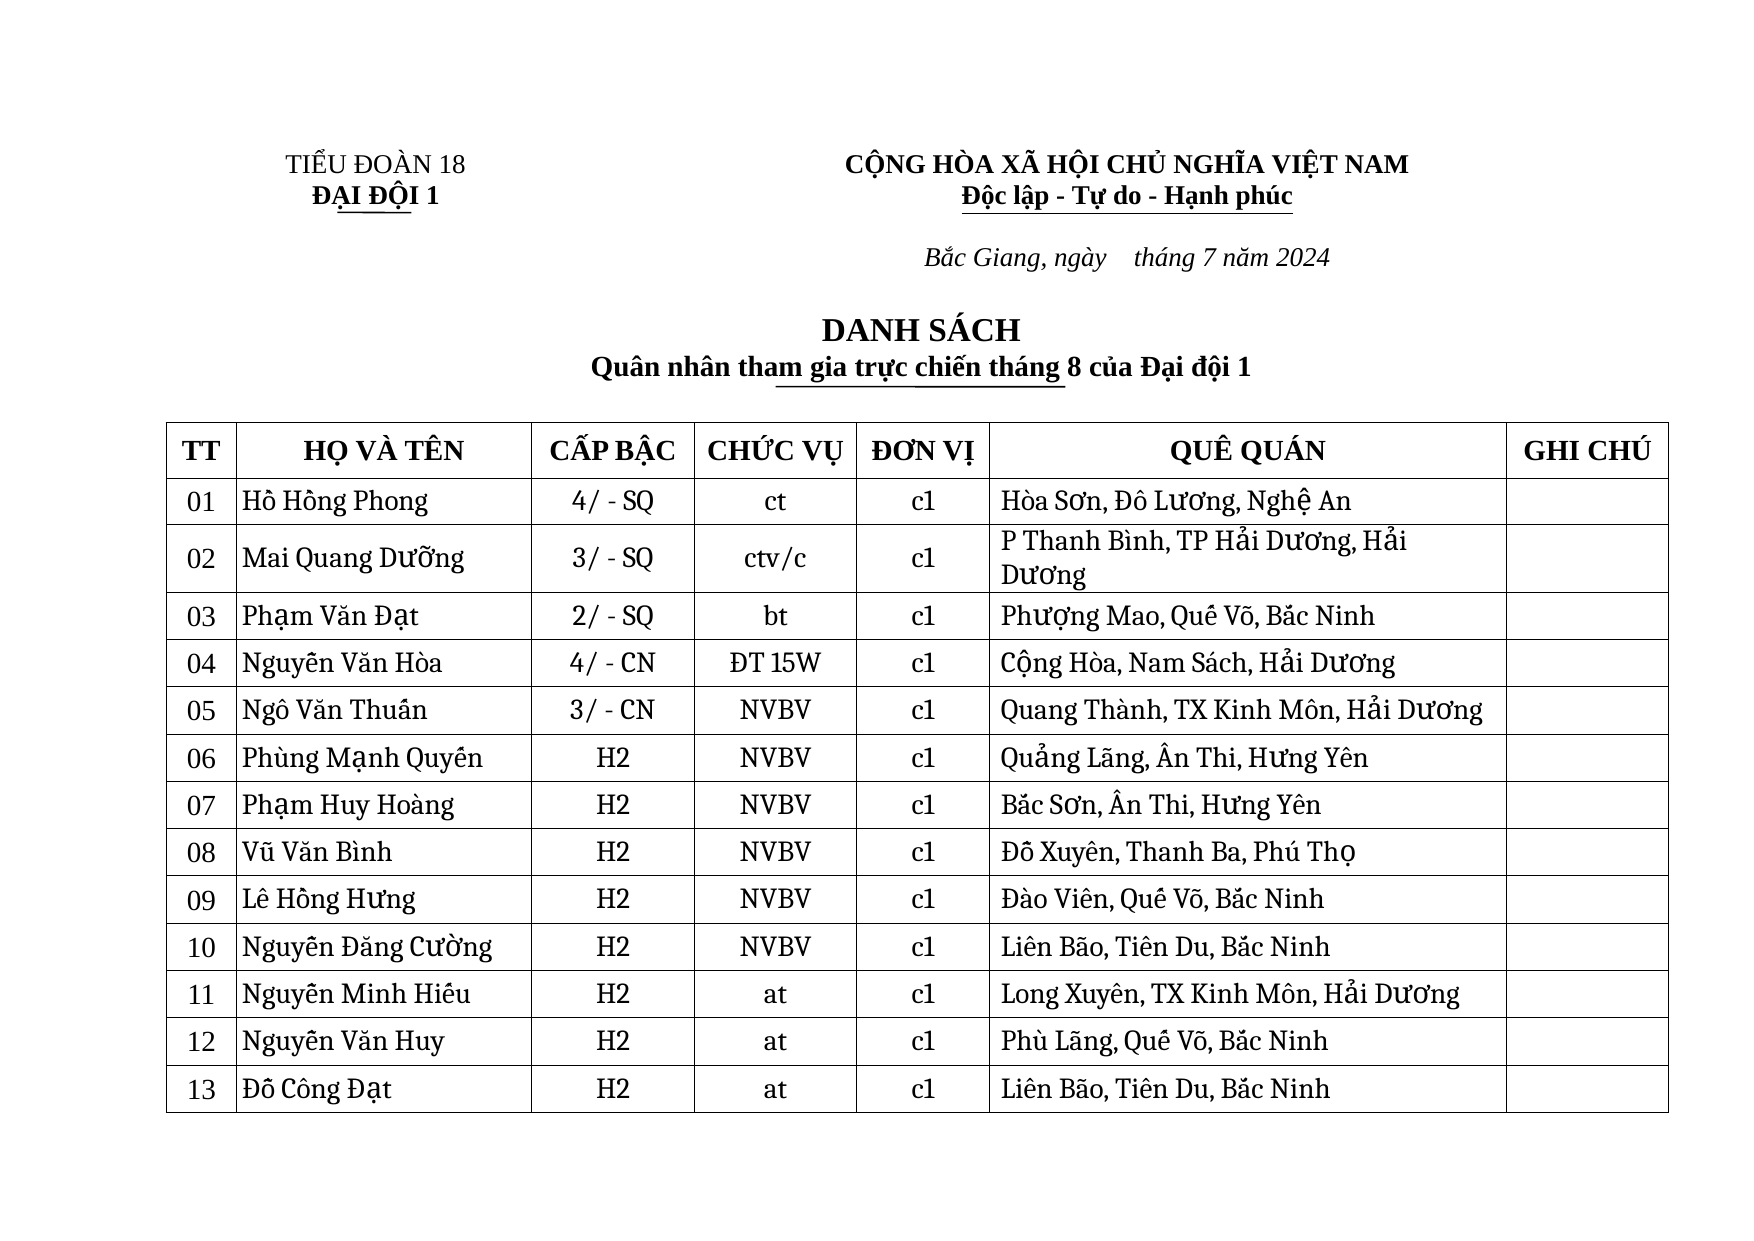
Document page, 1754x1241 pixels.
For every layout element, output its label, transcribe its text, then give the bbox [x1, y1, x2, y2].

table_cell Ngô Văn Thuấn [237, 687, 531, 733]
table_cell NVBV [695, 829, 856, 875]
table_cell at [695, 1066, 856, 1112]
table_cell 02 [167, 525, 236, 592]
table_cell NVBV [695, 876, 856, 923]
table_cell c1 [857, 1018, 989, 1064]
table_cell Liên Bão, Tiên Du, Bắc Ninh [990, 924, 1506, 970]
table_cell H2 [532, 829, 694, 875]
table_cell [1507, 525, 1668, 592]
table_cell [1507, 829, 1668, 875]
table_cell ctv/c [695, 525, 856, 592]
table_cell Hòa Sơn, Đô Lương, Nghệ An [990, 479, 1506, 523]
table_cell [1507, 1018, 1668, 1064]
table_cell H2 [532, 971, 694, 1017]
table_cell c1 [857, 829, 989, 875]
table_cell 10 [167, 924, 236, 970]
table_cell 2/ - SQ [532, 593, 694, 639]
table_cell [1507, 735, 1668, 781]
table_cell c1 [857, 1066, 989, 1112]
table_cell at [695, 1018, 856, 1064]
table_cell Đào Viên, Quế Võ, Bắc Ninh [990, 876, 1506, 923]
table_cell 11 [167, 971, 236, 1017]
table_cell c1 [857, 640, 989, 686]
table_cell at [695, 971, 856, 1017]
table_header Cấp bậc [532, 423, 694, 477]
table_cell c1 [857, 971, 989, 1017]
table_cell Phượng Mao, Quế Võ, Bắc Ninh [990, 593, 1506, 639]
table_header TIỂU ĐOÀN 18 ĐẠI ĐỘI 1 [177, 148, 574, 272]
table_cell H2 [532, 735, 694, 781]
table_cell Quang Thành, TX Kinh Môn, Hải Dương [990, 687, 1506, 733]
table_cell c1 [857, 479, 989, 523]
table_cell 4/ - SQ [532, 479, 694, 523]
table_cell Nguyễn Văn Hòa [237, 640, 531, 686]
table_cell [1507, 687, 1668, 733]
table_cell H2 [532, 782, 694, 828]
table_cell 07 [167, 782, 236, 828]
table_cell 04 [167, 640, 236, 686]
table_cell [1507, 1066, 1668, 1112]
table_cell [1507, 971, 1668, 1017]
table_cell 06 [167, 735, 236, 781]
table_cell 13 [167, 1066, 236, 1112]
table_cell Phùng Mạnh Quyến [237, 735, 531, 781]
table_cell Bắc Sơn, Ân Thi, Hưng Yên [990, 782, 1506, 828]
table_cell Lê Hồng Hưng [237, 876, 531, 923]
table_cell Đỗ Công Đạt [237, 1066, 531, 1112]
table_header CỘNG HÒA XÃ HỘI CHỦ NGHĨA VIỆT NAM Độc lập - Tự do - Hạnh phúc Bắc Giang, ngày tháng 7 năm 2024 [574, 148, 1622, 272]
table_cell 05 [167, 687, 236, 733]
table_cell c1 [857, 525, 989, 592]
table_header Họ và tên [237, 423, 531, 477]
table_cell c1 [857, 924, 989, 970]
table_cell Phù Lãng, Quế Võ, Bắc Ninh [990, 1018, 1506, 1064]
table_cell c1 [857, 782, 989, 828]
table_cell NVBV [695, 735, 856, 781]
table_cell Nguyễn Đăng Cường [237, 924, 531, 970]
table_header Chức vụ [695, 423, 856, 477]
table_cell Đỗ Xuyên, Thanh Ba, Phú Thọ [990, 829, 1506, 875]
table_header TT [167, 423, 236, 477]
table_cell 03 [167, 593, 236, 639]
table_cell 08 [167, 829, 236, 875]
table_cell c1 [857, 593, 989, 639]
table_cell 09 [167, 876, 236, 923]
table_cell P Thanh Bình, TP Hải Dương, Hải Dương [990, 525, 1506, 592]
table_cell [1507, 479, 1668, 523]
table_cell Liên Bão, Tiên Du, Bắc Ninh [990, 1066, 1506, 1112]
table_cell Long Xuyên, TX Kinh Môn, Hải Dương [990, 971, 1506, 1017]
table_cell NVBV [695, 782, 856, 828]
text DANH SÁCH [177, 311, 1665, 349]
table_cell NVBV [695, 687, 856, 733]
table_cell NVBV [695, 924, 856, 970]
table_cell c1 [857, 735, 989, 781]
table_cell Quảng Lãng, Ân Thi, Hưng Yên [990, 735, 1506, 781]
table_cell [1507, 876, 1668, 923]
table_cell 12 [167, 1018, 236, 1064]
table_cell 4/ - CN [532, 640, 694, 686]
table_cell [1507, 782, 1668, 828]
table_cell ĐT 15W [695, 640, 856, 686]
table_cell Phạm Huy Hoàng [237, 782, 531, 828]
table_cell Hồ Hồng Phong [237, 479, 531, 523]
table_cell 3/ - CN [532, 687, 694, 733]
table_cell [1507, 593, 1668, 639]
table_cell H2 [532, 924, 694, 970]
table_cell bt [695, 593, 856, 639]
table_cell H2 [532, 1066, 694, 1112]
table_cell ct [695, 479, 856, 523]
table_cell Nguyễn Văn Huy [237, 1018, 531, 1064]
table_cell Vũ Văn Bình [237, 829, 531, 875]
table_header QUÊ QUÁN [990, 423, 1506, 477]
table_cell Mai Quang Dưỡng [237, 525, 531, 592]
table_cell Phạm Văn Đạt [237, 593, 531, 639]
table_header Ghi chú [1507, 423, 1668, 477]
table_cell 01 [167, 479, 236, 523]
table_cell Nguyễn Minh Hiếu [237, 971, 531, 1017]
text Quân nhân tham gia trực chiến tháng 8 của Đại đội 1 [177, 349, 1665, 422]
table_cell 3/ - SQ [532, 525, 694, 592]
table_header Đơn vị [857, 423, 989, 477]
table_cell c1 [857, 876, 989, 923]
table_cell H2 [532, 876, 694, 923]
table_cell c1 [857, 687, 989, 733]
table_cell [1507, 640, 1668, 686]
table_cell Cộng Hòa, Nam Sách, Hải Dương [990, 640, 1506, 686]
table_cell H2 [532, 1018, 694, 1064]
table_cell [1507, 924, 1668, 970]
